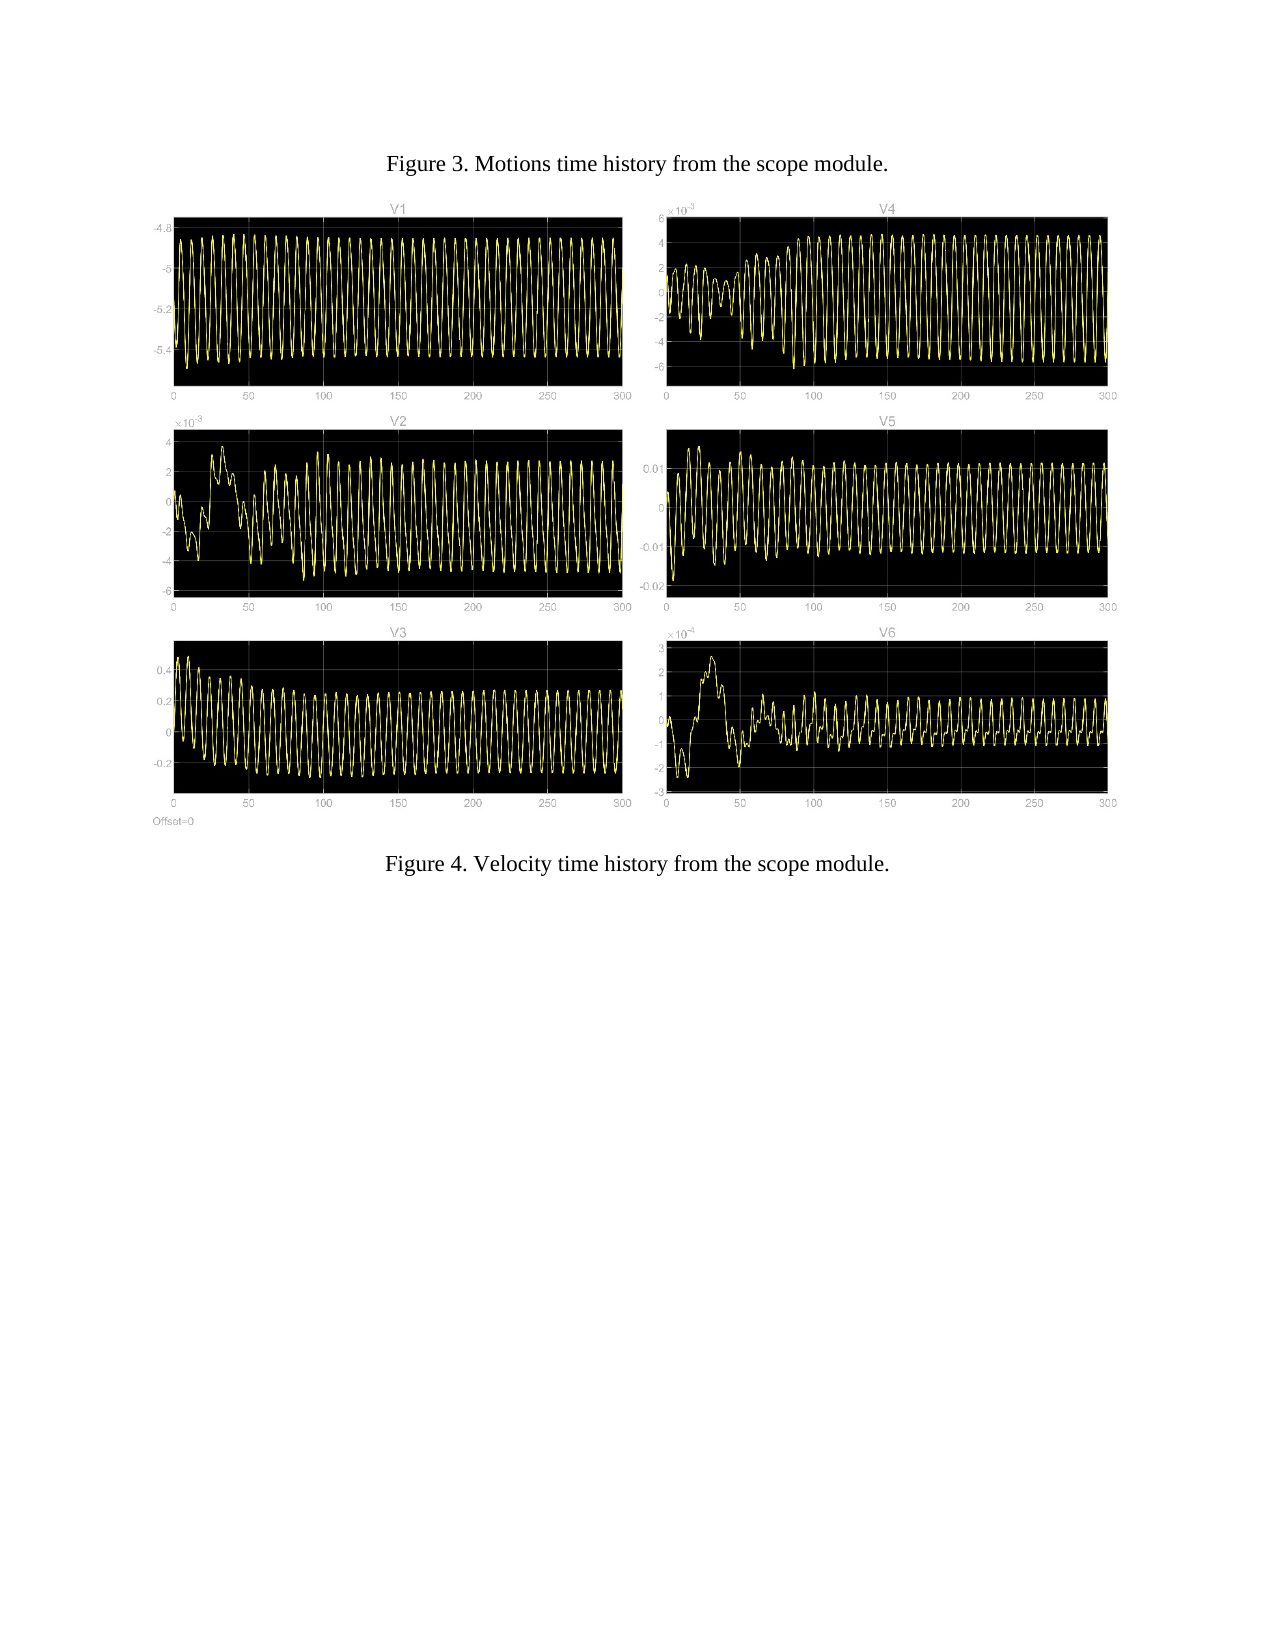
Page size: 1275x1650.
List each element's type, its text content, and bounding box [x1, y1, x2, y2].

picture [151, 195, 1125, 831]
text Figure 4. Velocity time history from the scope module. [150, 850, 1125, 876]
text Figure 3. Motions time history from the scope module. [150, 150, 1125, 176]
